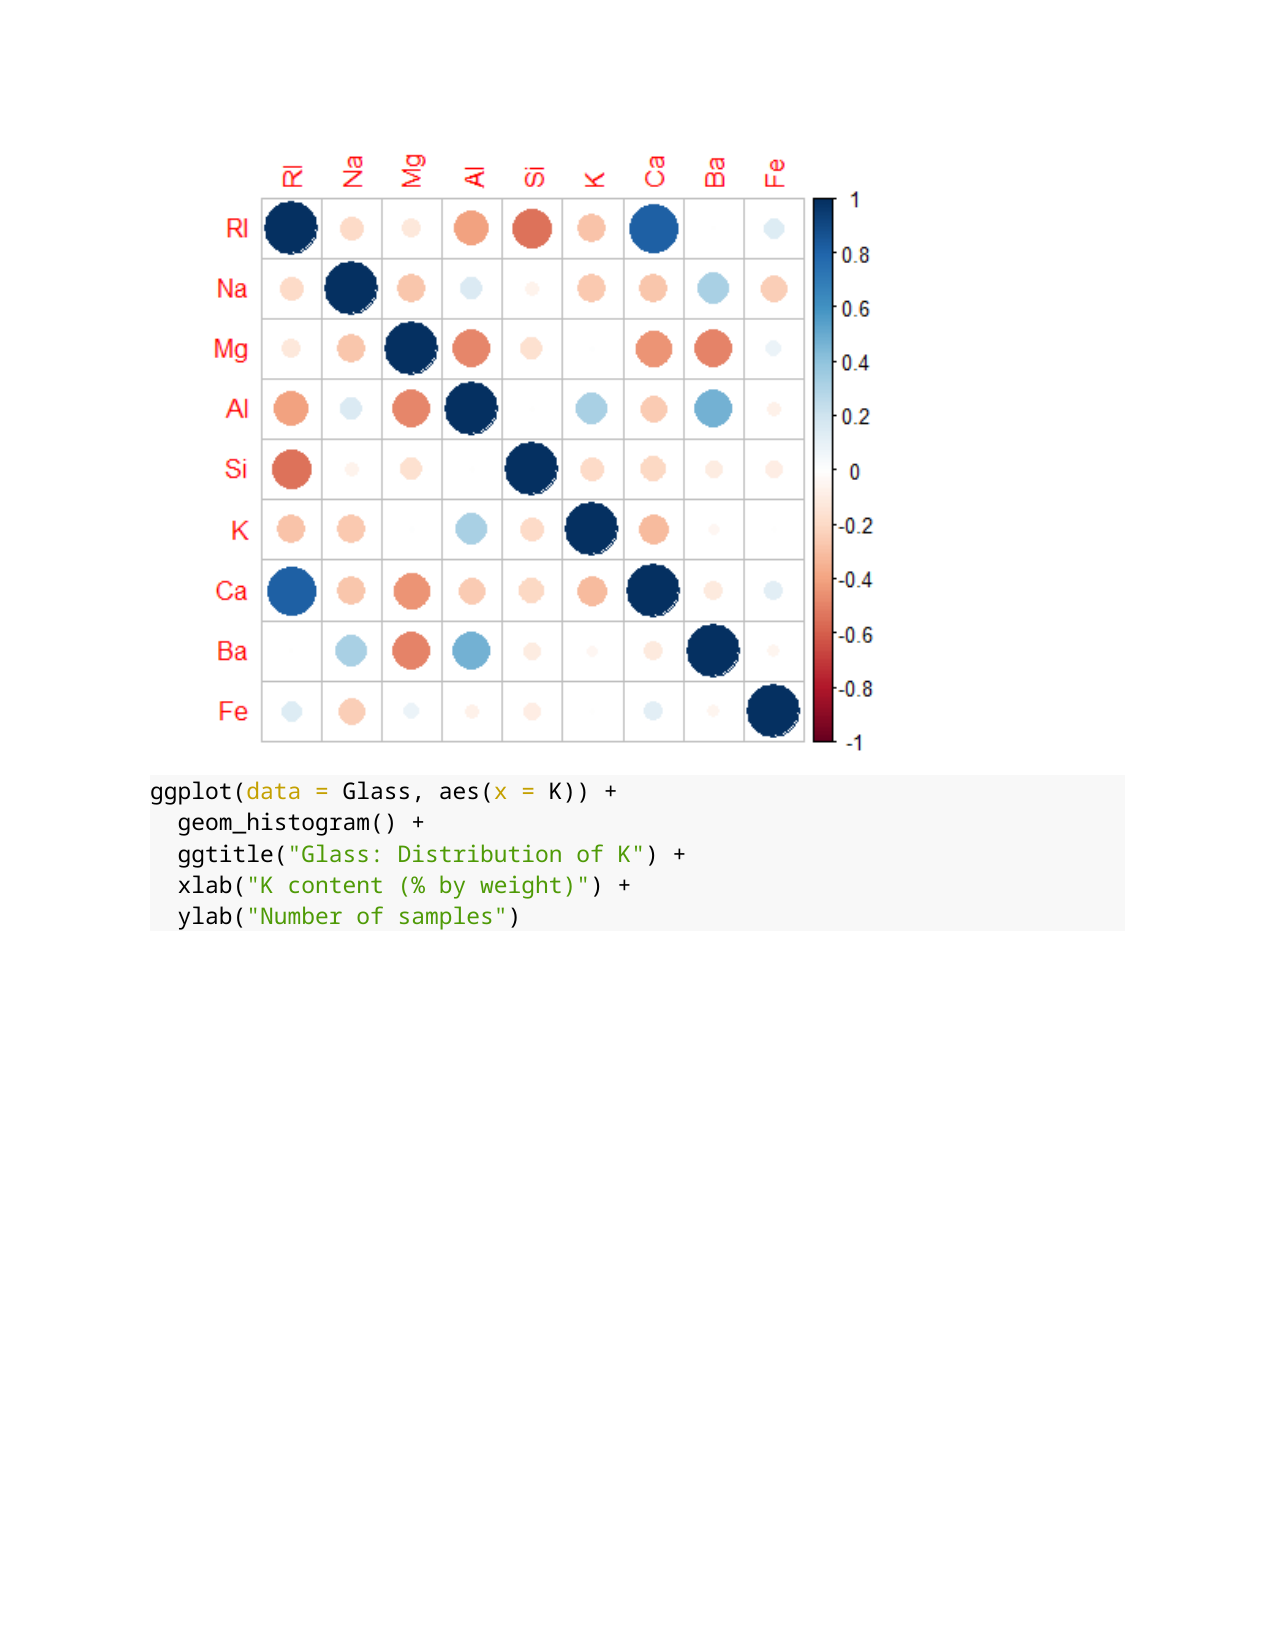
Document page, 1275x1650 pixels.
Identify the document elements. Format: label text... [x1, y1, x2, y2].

text ggplot(data = Glass, aes(x = K)) + geom_histogram() + ggtitle("Glass: Distribution of K") + xlab("K content (% by weight)") + ylab("Number of samples") [425, 775, 1125, 931]
picture [168, 150, 927, 757]
